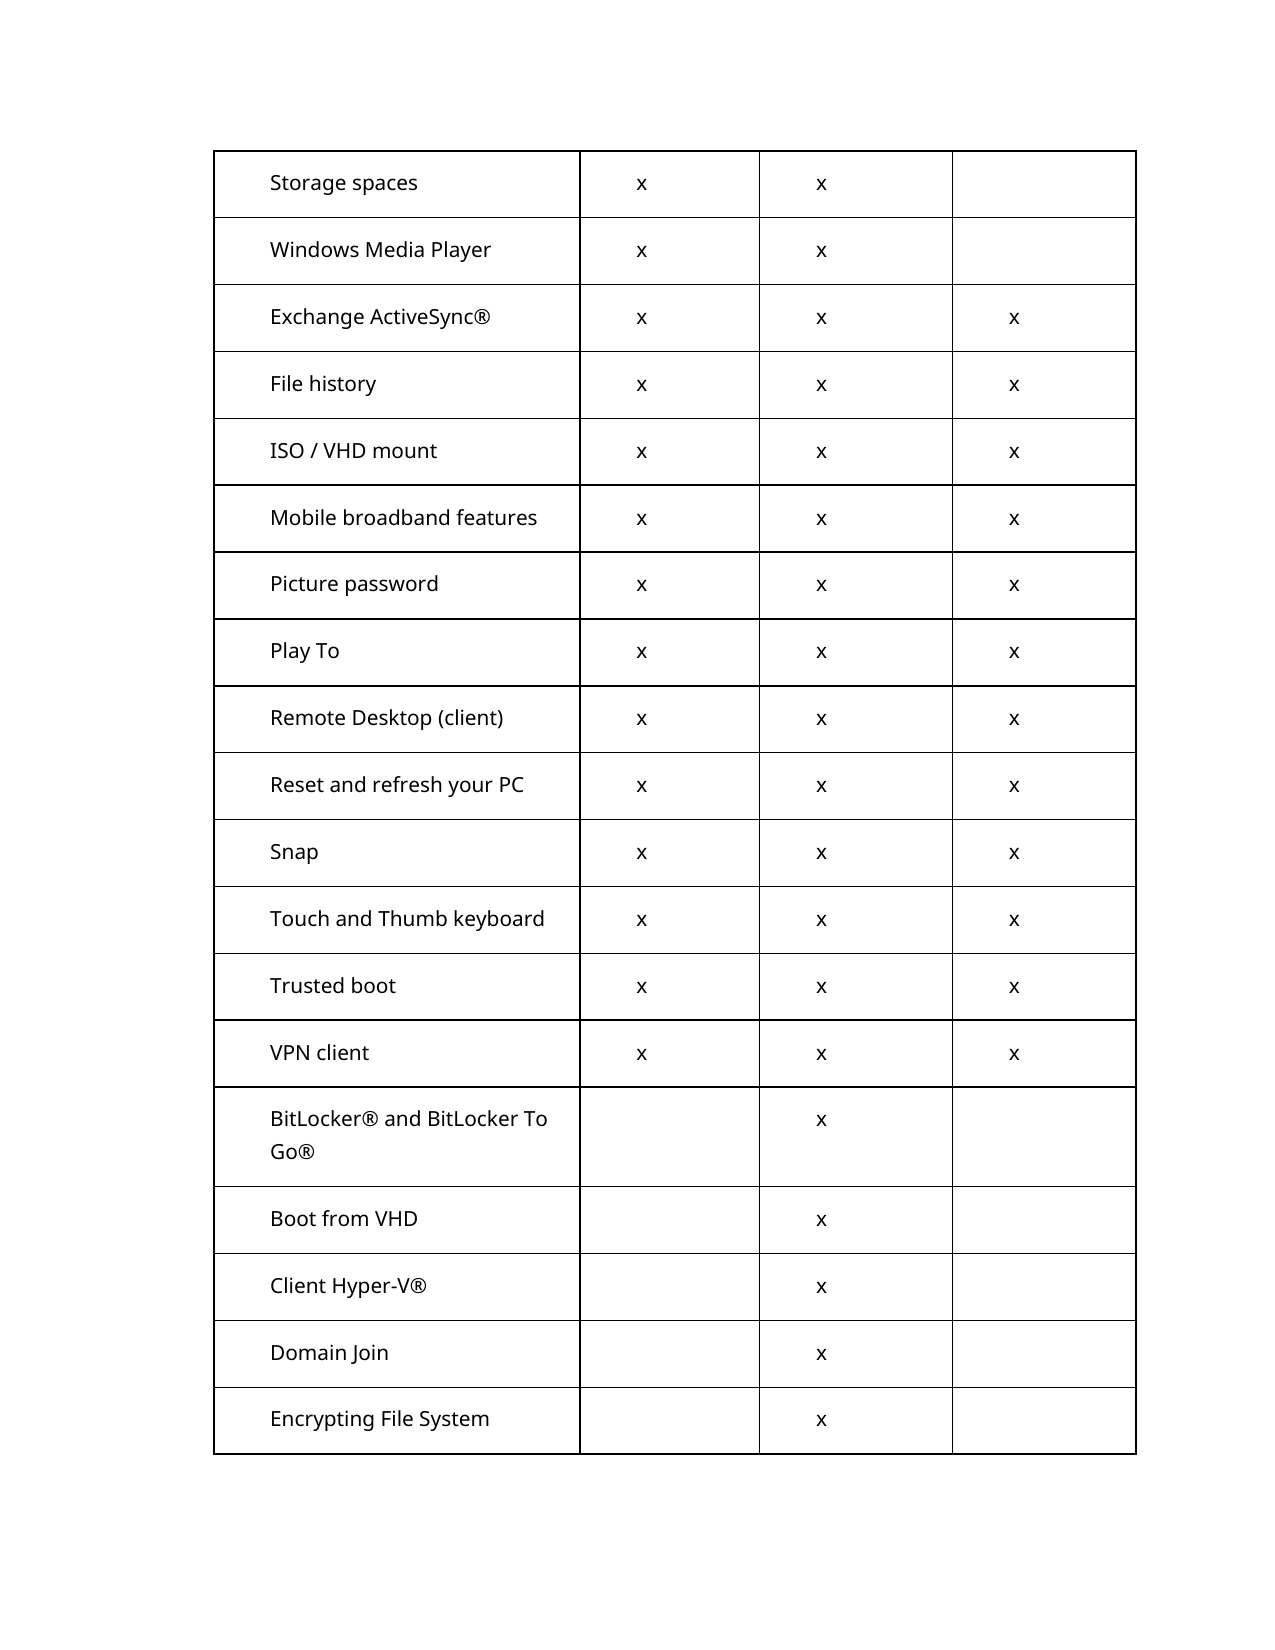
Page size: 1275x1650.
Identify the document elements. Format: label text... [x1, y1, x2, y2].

table_cell x [581, 1021, 759, 1086]
table_cell [953, 152, 1135, 217]
table_cell Reset and refresh your PC [215, 753, 579, 819]
table_cell Play To [215, 620, 579, 685]
table_cell [581, 1254, 759, 1319]
table_cell [581, 1187, 759, 1253]
table_cell x [581, 553, 759, 618]
table_cell [581, 1388, 759, 1453]
table_cell x [953, 352, 1135, 417]
table_cell x [760, 553, 952, 618]
table_cell Client Hyper-V® [215, 1254, 579, 1319]
table_cell x [760, 285, 952, 351]
table_cell Storage spaces [215, 152, 579, 217]
table_cell [953, 1088, 1135, 1186]
table_cell x [581, 285, 759, 351]
table_cell Remote Desktop (client) [215, 687, 579, 752]
table_cell x [581, 419, 759, 484]
table_cell x [760, 486, 952, 551]
table_cell x [581, 820, 759, 886]
table_cell x [581, 218, 759, 284]
table_cell x [760, 620, 952, 685]
table_cell Mobile broadband features [215, 486, 579, 551]
table_cell [953, 1388, 1135, 1453]
table_cell [581, 1321, 759, 1386]
table_cell x [760, 1088, 952, 1186]
table_cell BitLocker® and BitLocker To Go® [215, 1088, 579, 1186]
table_cell x [760, 1187, 952, 1253]
table_cell x [953, 285, 1135, 351]
table_cell x [760, 1254, 952, 1319]
table_cell x [581, 687, 759, 752]
table_cell x [953, 687, 1135, 752]
table_cell x [953, 419, 1135, 484]
table_cell x [953, 1021, 1135, 1086]
table_cell File history [215, 352, 579, 417]
table_cell x [953, 954, 1135, 1019]
table_cell [953, 1187, 1135, 1253]
table_cell Windows Media Player [215, 218, 579, 284]
table_cell x [760, 820, 952, 886]
table_cell x [581, 887, 759, 952]
table_cell Trusted boot [215, 954, 579, 1019]
table_cell VPN client [215, 1021, 579, 1086]
table_cell Snap [215, 820, 579, 886]
table_cell [953, 218, 1135, 284]
table_cell x [760, 352, 952, 417]
table_cell x [581, 954, 759, 1019]
table_cell x [581, 152, 759, 217]
table_cell x [760, 753, 952, 819]
table_cell [953, 1254, 1135, 1319]
table_cell x [581, 753, 759, 819]
table_cell x [953, 820, 1135, 886]
table_cell x [760, 954, 952, 1019]
table_cell x [953, 486, 1135, 551]
table_cell Touch and Thumb keyboard [215, 887, 579, 952]
table_cell x [953, 887, 1135, 952]
table_cell Exchange ActiveSync® [215, 285, 579, 351]
table_cell Encrypting File System [215, 1388, 579, 1453]
table_cell x [760, 1021, 952, 1086]
table_cell x [760, 687, 952, 752]
table_cell x [760, 1321, 952, 1386]
table_cell x [953, 553, 1135, 618]
table_cell Boot from VHD [215, 1187, 579, 1253]
table_cell x [581, 486, 759, 551]
table_cell x [760, 218, 952, 284]
table_cell x [953, 753, 1135, 819]
table_cell Domain Join [215, 1321, 579, 1386]
table_cell x [581, 352, 759, 417]
table_cell x [760, 152, 952, 217]
table_cell x [760, 419, 952, 484]
table_cell Picture password [215, 553, 579, 618]
table_cell x [953, 620, 1135, 685]
table_cell x [760, 1388, 952, 1453]
table_cell x [581, 620, 759, 685]
table_cell ISO / VHD mount [215, 419, 579, 484]
table_cell [953, 1321, 1135, 1386]
table_cell [581, 1088, 759, 1186]
table_cell x [760, 887, 952, 952]
